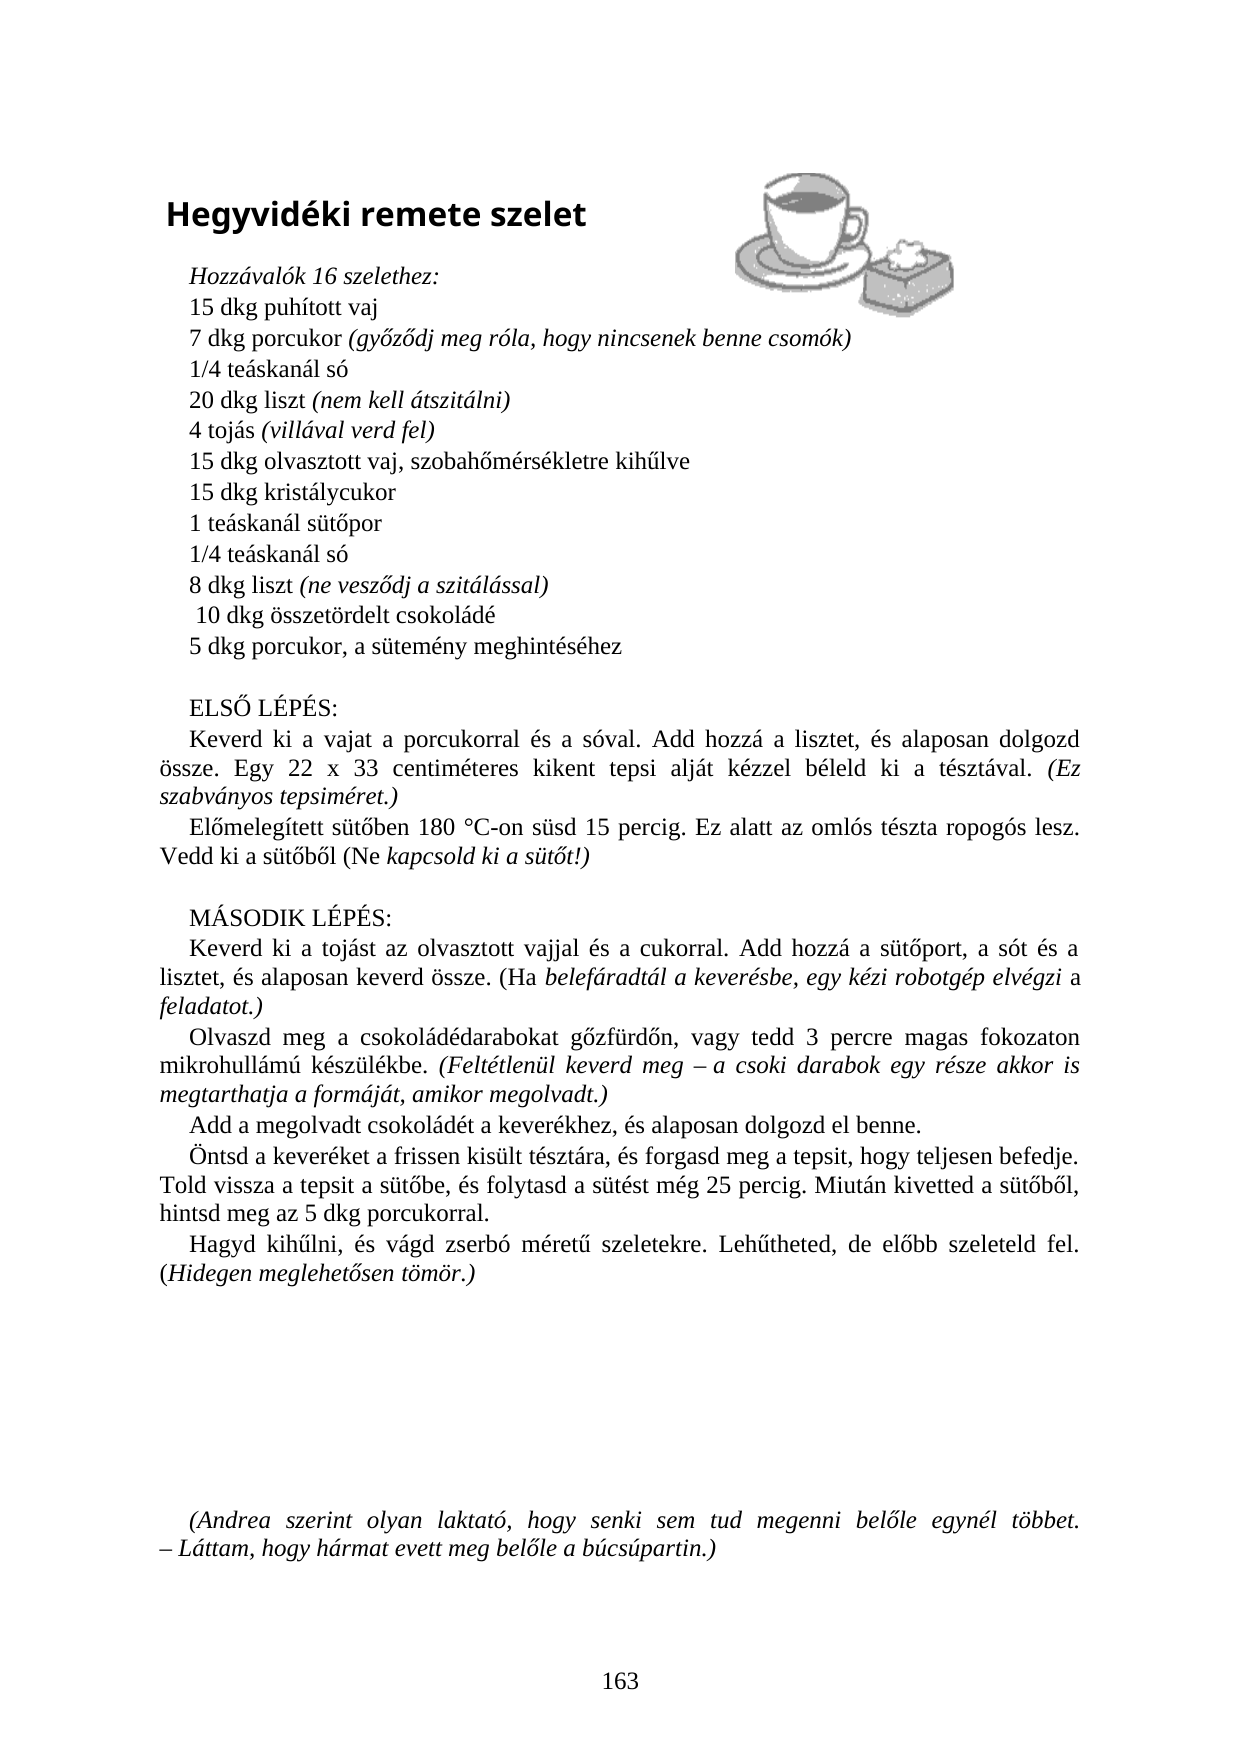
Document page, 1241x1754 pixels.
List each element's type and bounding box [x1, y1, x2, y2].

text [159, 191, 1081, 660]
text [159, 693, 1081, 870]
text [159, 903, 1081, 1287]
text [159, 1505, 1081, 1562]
picture [735, 173, 1036, 324]
